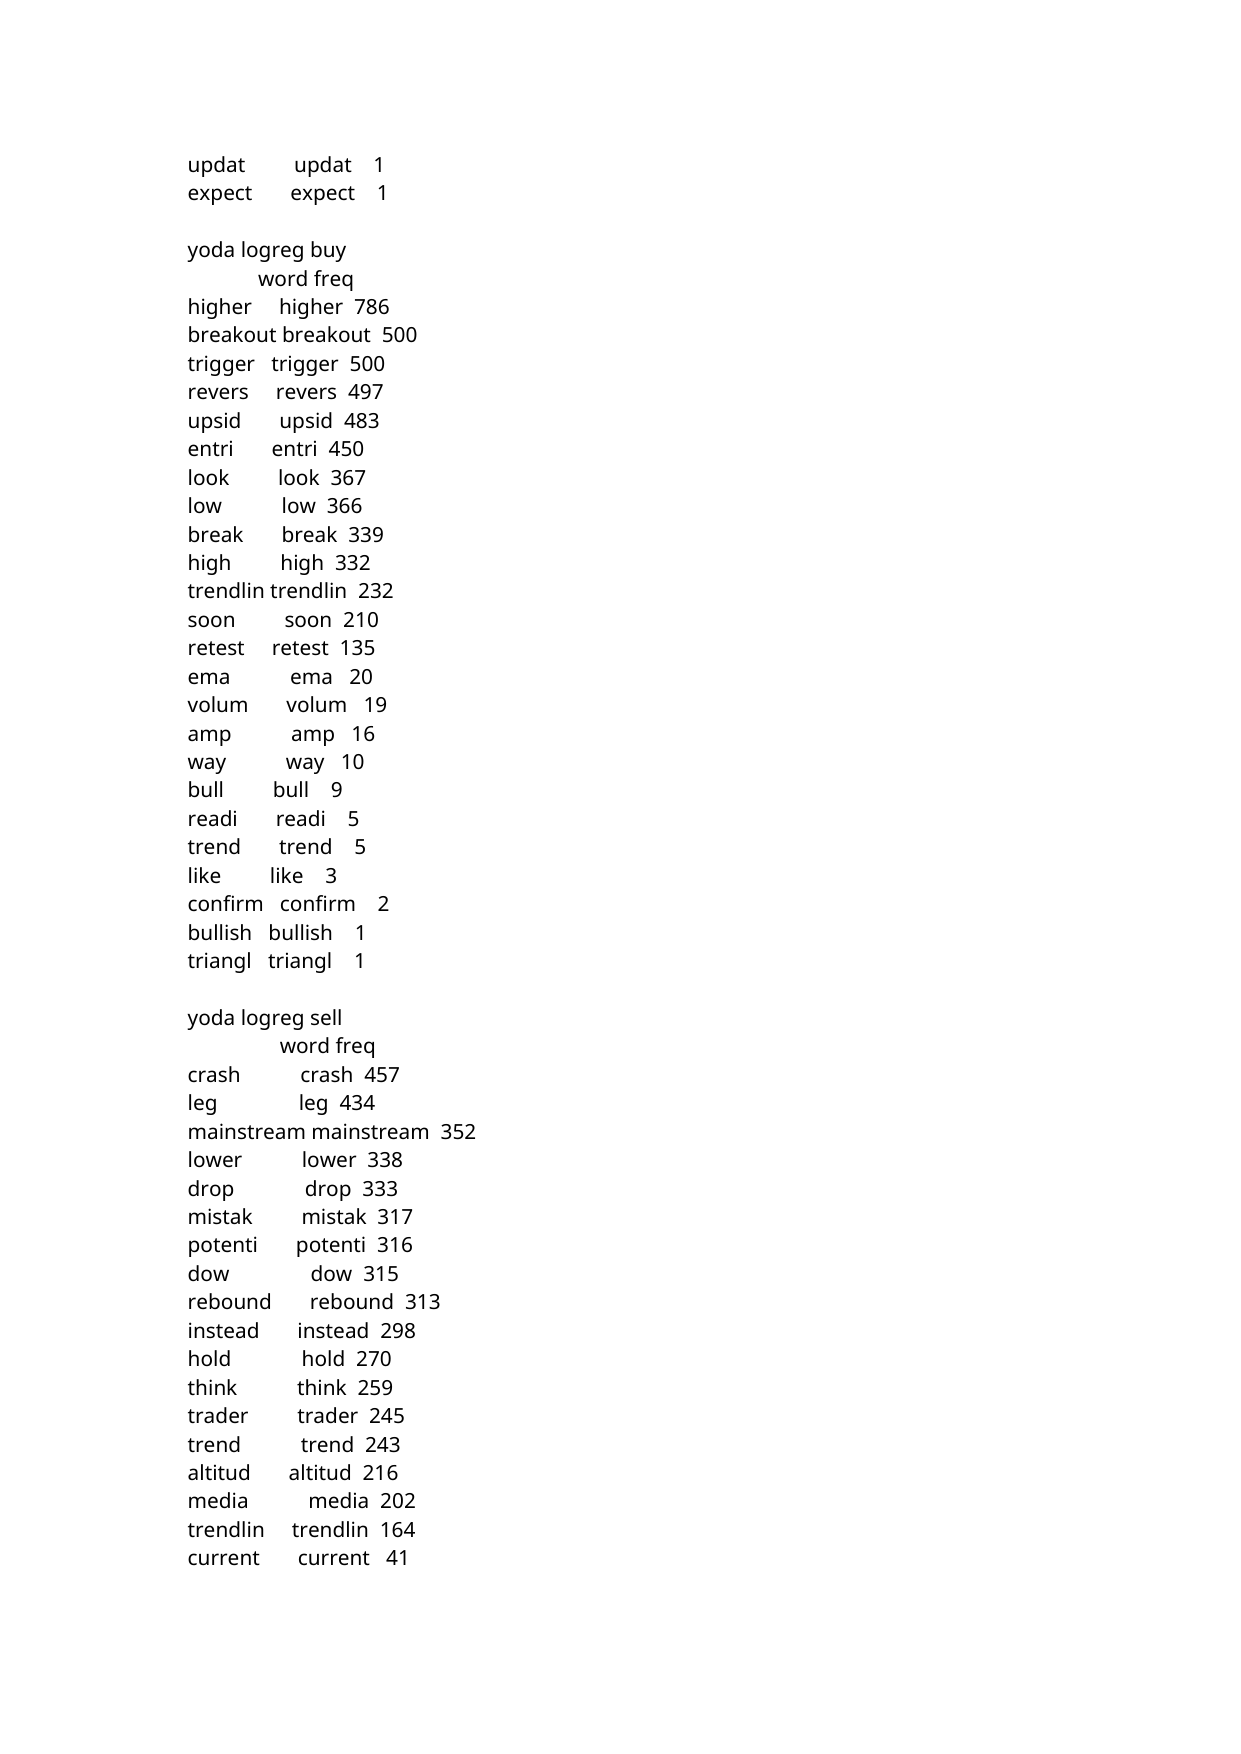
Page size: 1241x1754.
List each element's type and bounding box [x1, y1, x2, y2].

table_header [178, 150, 1240, 1584]
